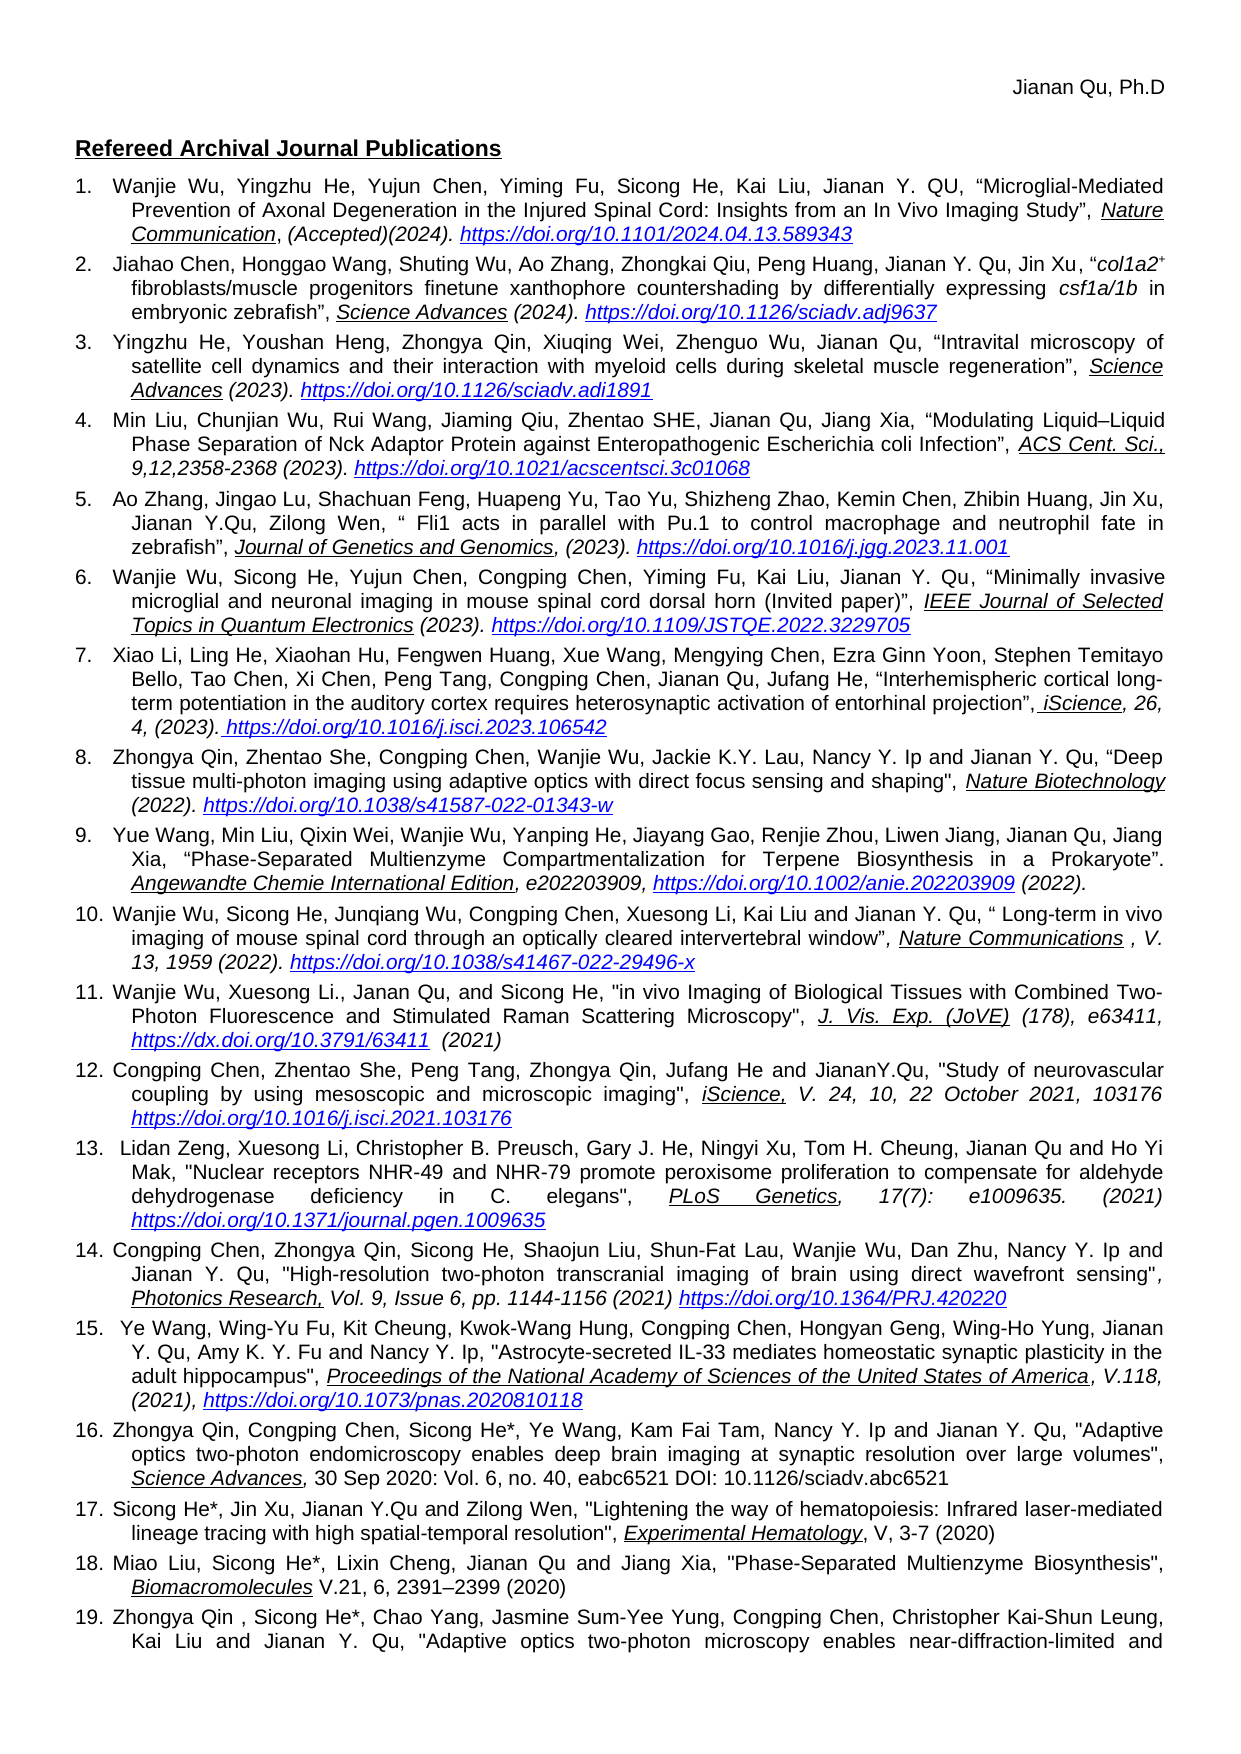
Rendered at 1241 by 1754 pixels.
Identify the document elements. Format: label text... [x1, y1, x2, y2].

list Congping Chen, Zhentao She, Peng Tang, Zhongya Qin, Jufang He and JiananY.Qu, "Study of neurovascular coupling by using mesoscopic and microscopic imaging", iScience, V. 24, 10, 22 October 2021, 103176 https://doi.org/10.1016/j.isci.2021.103176 [75, 1058, 1165, 1130]
list Jiahao Chen, Honggao Wang, Shuting Wu, Ao Zhang, Zhongkai Qiu, Peng Huang, Jianan Y. Qu, Jin Xu, “col1a2+ fibroblasts/muscle progenitors finetune xanthophore countershading by differentially expressing csf1a/1b in embryonic zebrafish”, Science Advances (2024). https://doi.org/10.1126/sciadv.adj9637 [75, 252, 1165, 324]
list Wanjie Wu, Sicong He, Yujun Chen, Congping Chen, Yiming Fu, Kai Liu, Jianan Y. Qu, “Minimally invasive microglial and neuronal imaging in mouse spinal cord dorsal horn (Invited paper)”, IEEE Journal of Selected Topics in Quantum Electronics (2023). https://doi.org/10.1109/JSTQE.2022.3229705 [75, 565, 1165, 637]
list Ao Zhang, Jingao Lu, Shachuan Feng, Huapeng Yu, Tao Yu, Shizheng Zhao, Kemin Chen, Zhibin Huang, Jin Xu, Jianan Y.Qu, Zilong Wen, “ Fli1 acts in parallel with Pu.1 to control macrophage and neutrophil fate in zebrafish”, Journal of Genetics and Genomics, (2023). https://doi.org/10.1016/j.jgg.2023.11.001 [75, 487, 1165, 559]
list Zhongya Qin, Zhentao She, Congping Chen, Wanjie Wu, Jackie K.Y. Lau, Nancy Y. Ip and Jianan Y. Qu, “Deep tissue multi-photon imaging using adaptive optics with direct focus sensing and shaping", Nature Biotechnology (2022). https://doi.org/10.1038/s41587-022-01343-w [75, 745, 1165, 817]
list Wanjie Wu, Sicong He, Junqiang Wu, Congping Chen, Xuesong Li, Kai Liu and Jianan Y. Qu, “ Long-term in vivo imaging of mouse spinal cord through an optically cleared intervertebral window”, Nature Communications , V. 13, 1959 (2022). https://doi.org/10.1038/s41467-022-29496-x [75, 902, 1165, 973]
list Min Liu, Chunjian Wu, Rui Wang, Jiaming Qiu, Zhentao SHE, Jianan Qu, Jiang Xia, “Modulating Liquid–Liquid Phase Separation of Nck Adaptor Protein against Enteropathogenic Escherichia coli Infection”, ACS Cent. Sci., 9,12,2358-2368 (2023). https://doi.org/10.1021/acscentsci.3c01068 [75, 408, 1165, 480]
text Refereed Archival Journal Publications [75, 135, 1165, 161]
list Wanjie Wu, Yingzhu He, Yujun Chen, Yiming Fu, Sicong He, Kai Liu, Jianan Y. QU, “Microglial-Mediated Prevention of Axonal Degeneration in the Injured Spinal Cord: Insights from an In Vivo Imaging Study”, Nature Communication, (Accepted)(2024). https://doi.org/10.1101/2024.04.13.589343 [75, 174, 1165, 246]
list Yingzhu He, Youshan Heng, Zhongya Qin, Xiuqing Wei, Zhenguo Wu, Jianan Qu, “Intravital microscopy of satellite cell dynamics and their interaction with myeloid cells during skeletal muscle regeneration”, Science Advances (2023). https://doi.org/10.1126/sciadv.adi1891 [75, 330, 1165, 402]
list Wanjie Wu, Xuesong Li., Janan Qu, and Sicong He, "in vivo Imaging of Biological Tissues with Combined Two-Photon Fluorescence and Stimulated Raman Scattering Microscopy", J. Vis. Exp. (JoVE) (178), e63411, https://dx.doi.org/10.3791/63411 (2021) [75, 980, 1165, 1052]
list Miao Liu, Sicong He*, Lixin Cheng, Jianan Qu and Jiang Xia, "Phase-Separated Multienzyme Biosynthesis", Biomacromolecules V.21, 6, 2391–2399 (2020) [75, 1551, 1165, 1598]
list Congping Chen, Zhongya Qin, Sicong He, Shaojun Liu, Shun-Fat Lau, Wanjie Wu, Dan Zhu, Nancy Y. Ip and Jianan Y. Qu, "High-resolution two-photon transcranial imaging of brain using direct wavefront sensing", Photonics Research, Vol. 9, Issue 6, pp. 1144-1156 (2021) https://doi.org/10.1364/PRJ.420220 [75, 1238, 1165, 1310]
list Yue Wang, Min Liu, Qixin Wei, Wanjie Wu, Yanping He, Jiayang Gao, Renjie Zhou, Liwen Jiang, Jianan Qu, Jiang Xia, “Phase‐Separated Multienzyme Compartmentalization for Terpene Biosynthesis in a Prokaryote”. Angewandte Chemie International Edition, e202203909, https://doi.org/10.1002/anie.202203909 (2022). [75, 823, 1165, 895]
list Lidan Zeng, Xuesong Li, Christopher B. Preusch, Gary J. He, Ningyi Xu, Tom H. Cheung, Jianan Qu and Ho Yi Mak, "Nuclear receptors NHR-49 and NHR-79 promote peroxisome proliferation to compensate for aldehyde dehydrogenase deficiency in C. elegans", PLoS Genetics, 17(7): e1009635. (2021) https://doi.org/10.1371/journal.pgen.1009635 [75, 1136, 1165, 1232]
list Xiao Li, Ling He, Xiaohan Hu, Fengwen Huang, Xue Wang, Mengying Chen, Ezra Ginn Yoon, Stephen Temitayo Bello, Tao Chen, Xi Chen, Peng Tang, Congping Chen, Jianan Qu, Jufang He, “Interhemispheric cortical long-term potentiation in the auditory cortex requires heterosynaptic activation of entorhinal projection”, iScience, 26, 4, (2023). https://doi.org/10.1016/j.isci.2023.106542 [75, 643, 1165, 739]
